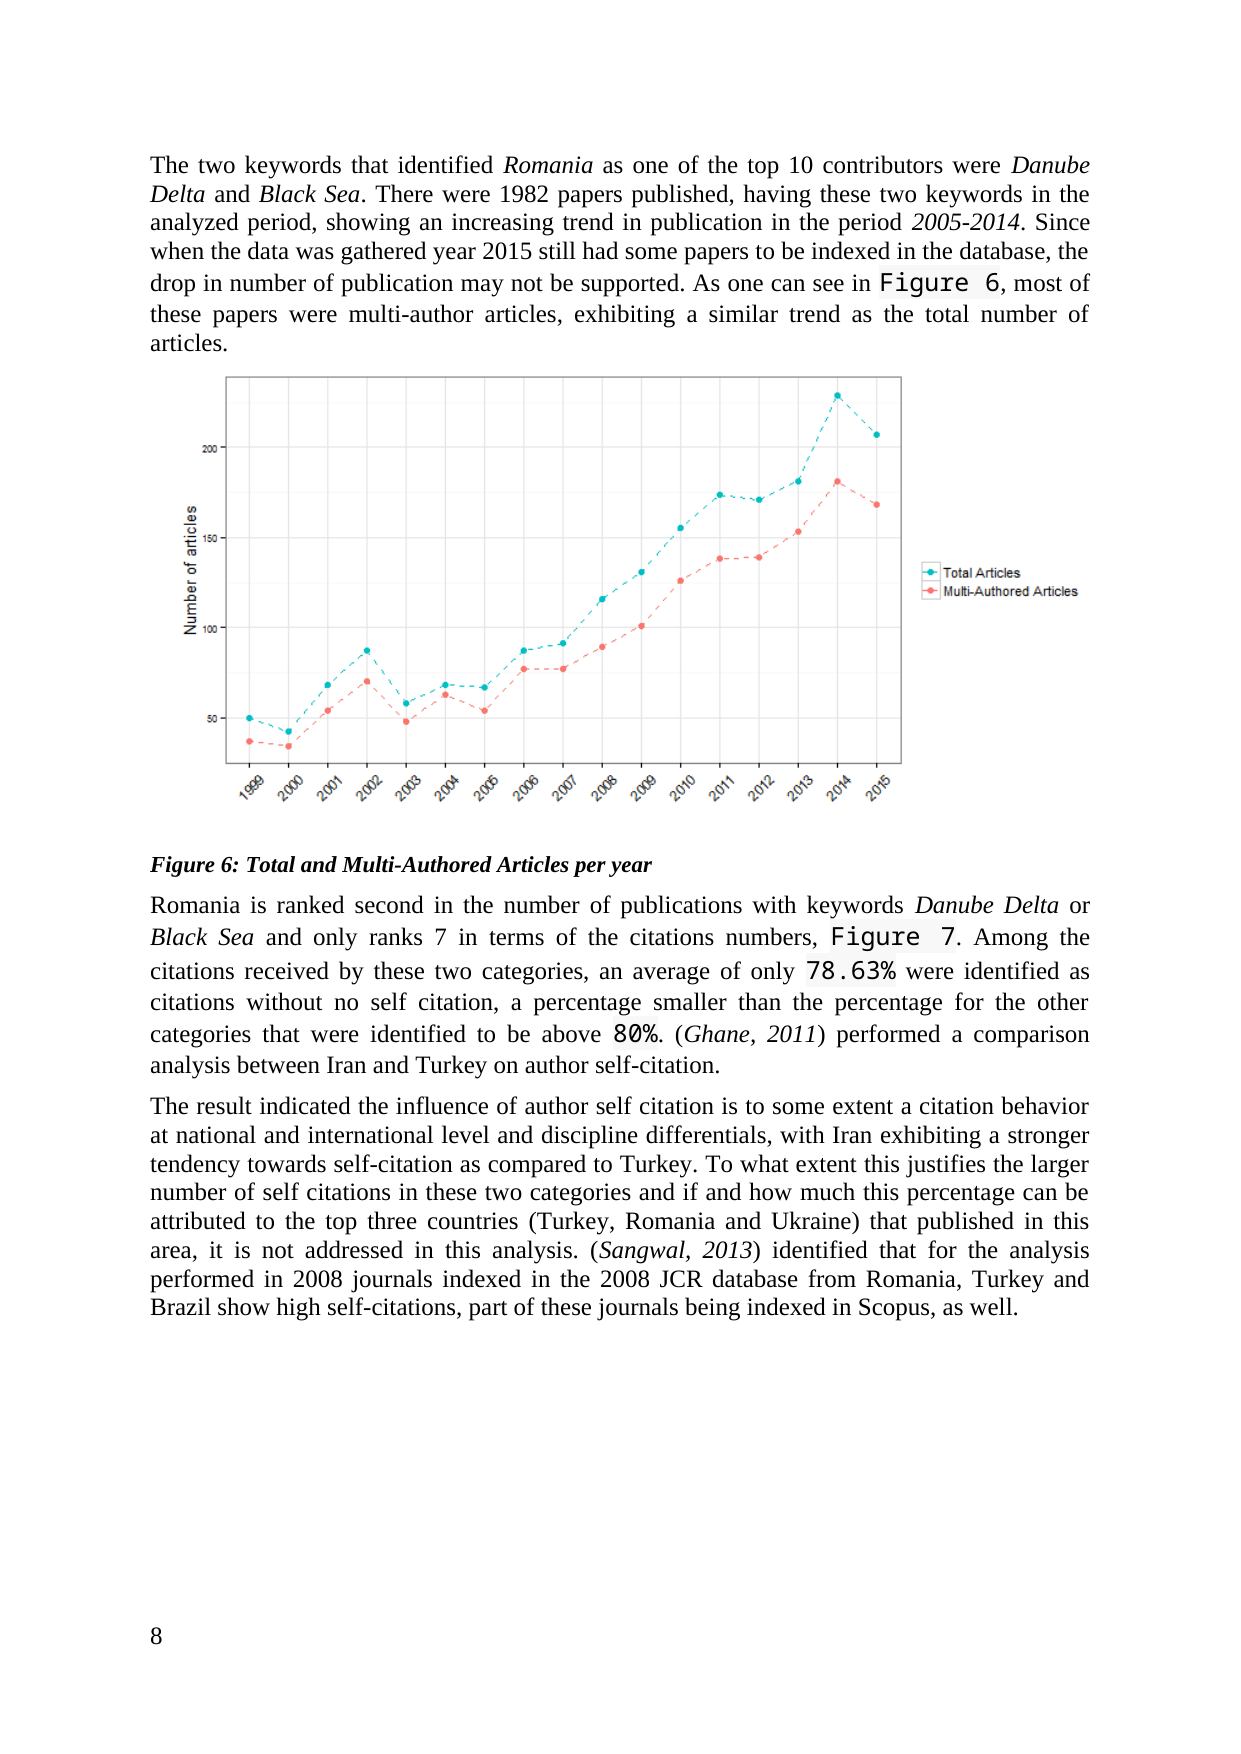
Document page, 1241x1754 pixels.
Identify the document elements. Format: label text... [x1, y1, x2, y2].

text Romania is ranked second in the number of publications with keywords Danube Delta or Black Sea and only ranks 7 in terms of the citations numbers, Figure 7. Among the citations received by these two categories, an average of only 78.63% were identified as citations without no self citation, a percentage smaller than the percentage for the other categories that were identified to be above 80%. (Ghane, 2011) performed a comparison analysis between Iran and Turkey on author self-citation. [150, 890, 1090, 1079]
text The result indicated the influence of author self citation is to some extent a citation behavior at national and international level and discipline differentials, with Iran exhibiting a stronger tendency towards self-citation as compared to Turkey. To what extent this justifies the larger number of self citations in these two categories and if and how much this percentage can be attributed to the top three countries (Turkey, Romania and Ukraine) that published in this area, it is not addressed in this analysis. (Sangwal, 2013) identified that for the analysis performed in 2008 journals indexed in the 2008 JCR database from Romania, Turkey and Brazil show high self-citations, part of these journals being indexed in Scopus, as well. [150, 1091, 1090, 1321]
picture [168, 369, 1109, 839]
text Figure 6: Total and Multi-Authored Articles per year [150, 851, 1090, 878]
